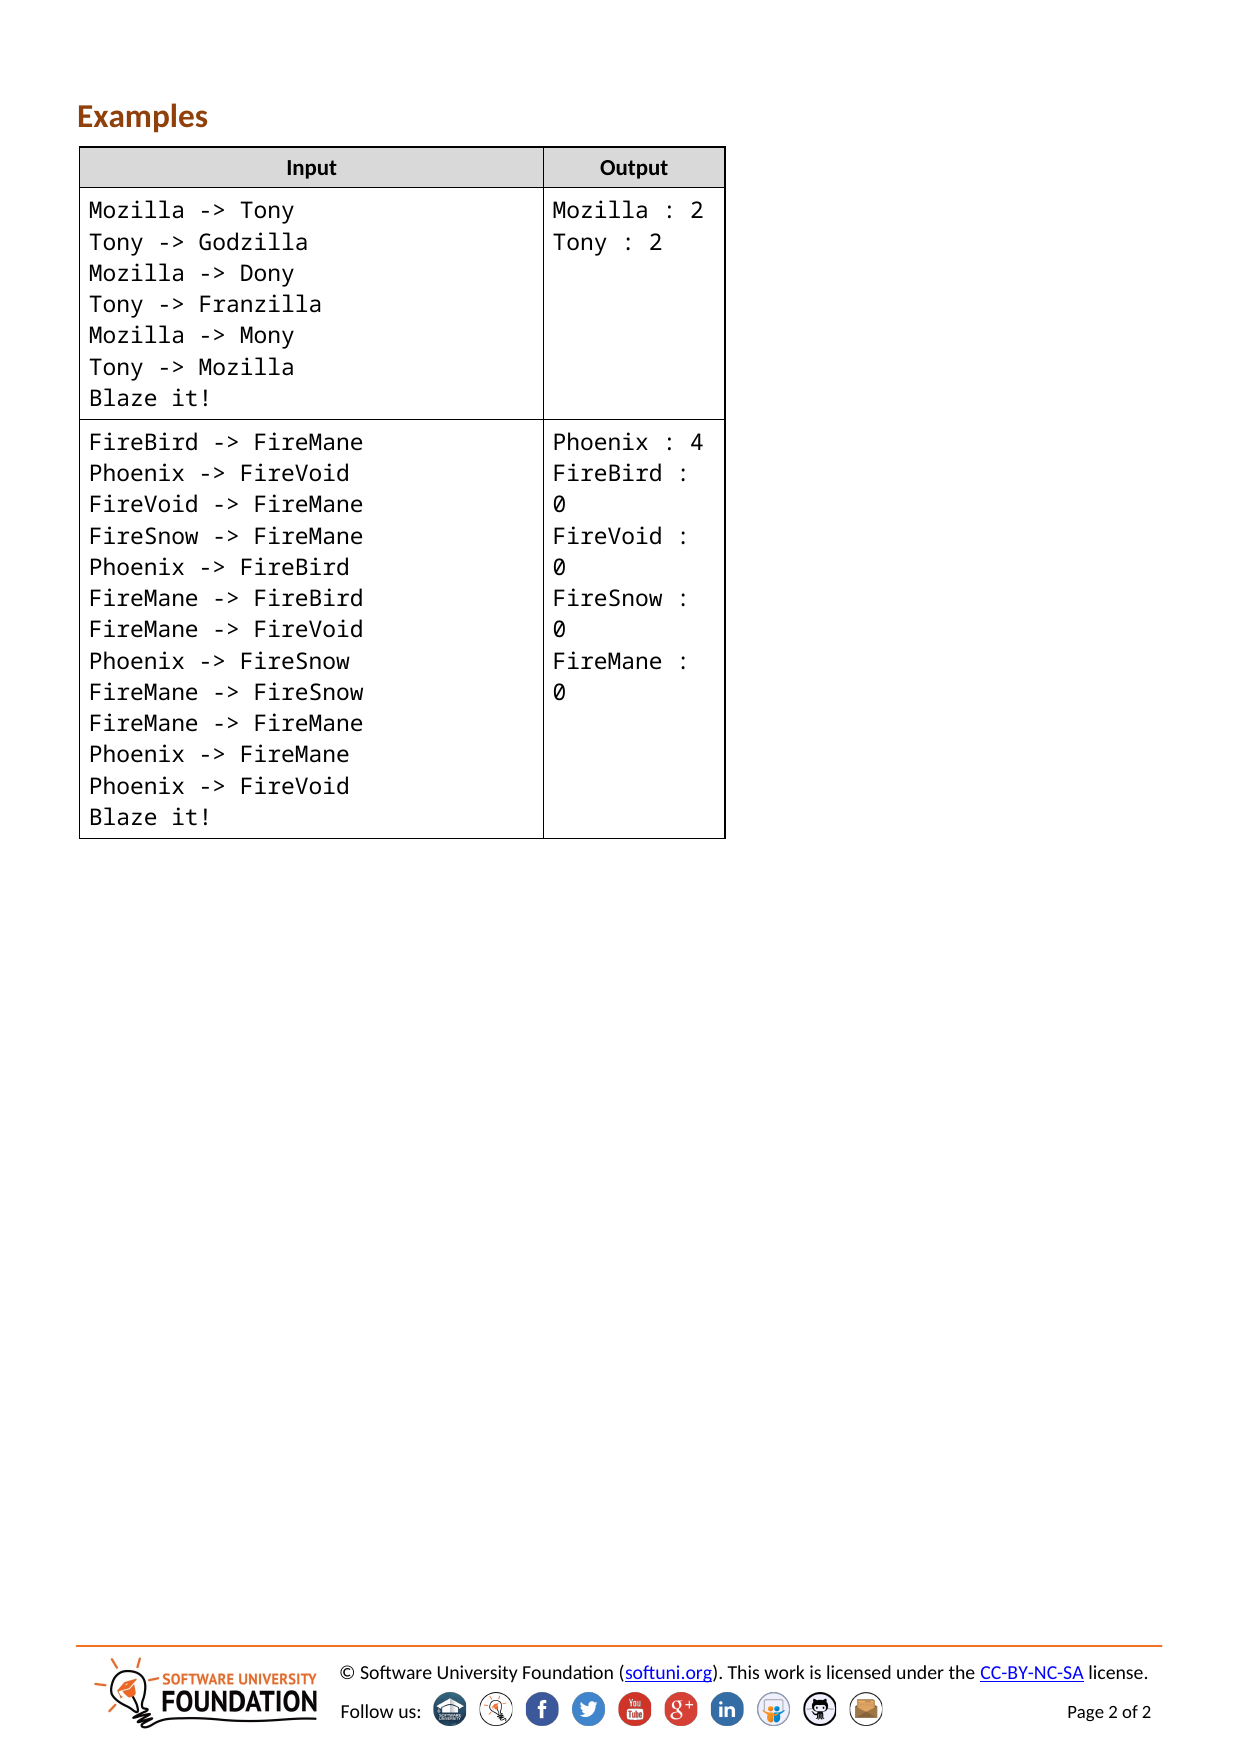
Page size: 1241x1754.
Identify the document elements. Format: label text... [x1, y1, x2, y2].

picture [757, 1692, 790, 1726]
picture [479, 1692, 513, 1726]
picture [710, 1692, 744, 1726]
picture [664, 1692, 698, 1726]
picture [433, 1692, 467, 1726]
table_cell Mozilla : 2 Tony : 2 [544, 188, 724, 419]
picture [572, 1692, 605, 1726]
table_cell FireBird -> FireMane Phoenix -> FireVoid FireVoid -> FireMane FireSnow -> FireMane Phoenix -> FireBird FireMane -> FireBird FireMane -> FireVoid Phoenix -> FireSnow FireMane -> FireSnow FireMane -> FireMane Phoenix -> FireMane Phoenix -> FireVoid Blaze it! [80, 420, 543, 838]
picture [93, 1656, 317, 1729]
subtitle Examples [77, 95, 1163, 136]
table_cell Mozilla -> Tony Tony -> Godzilla Mozilla -> Dony Tony -> Franzilla Mozilla -> Mony Tony -> Mozilla Blaze it! [80, 188, 543, 419]
picture [525, 1692, 559, 1726]
table_header Input [80, 148, 543, 187]
picture [849, 1692, 883, 1726]
table_header Output [544, 148, 724, 187]
picture [803, 1692, 837, 1726]
table_cell Phoenix : 4 FireBird : 0 FireVoid : 0 FireSnow : 0 FireMane : 0 [544, 420, 724, 838]
picture [618, 1692, 652, 1726]
